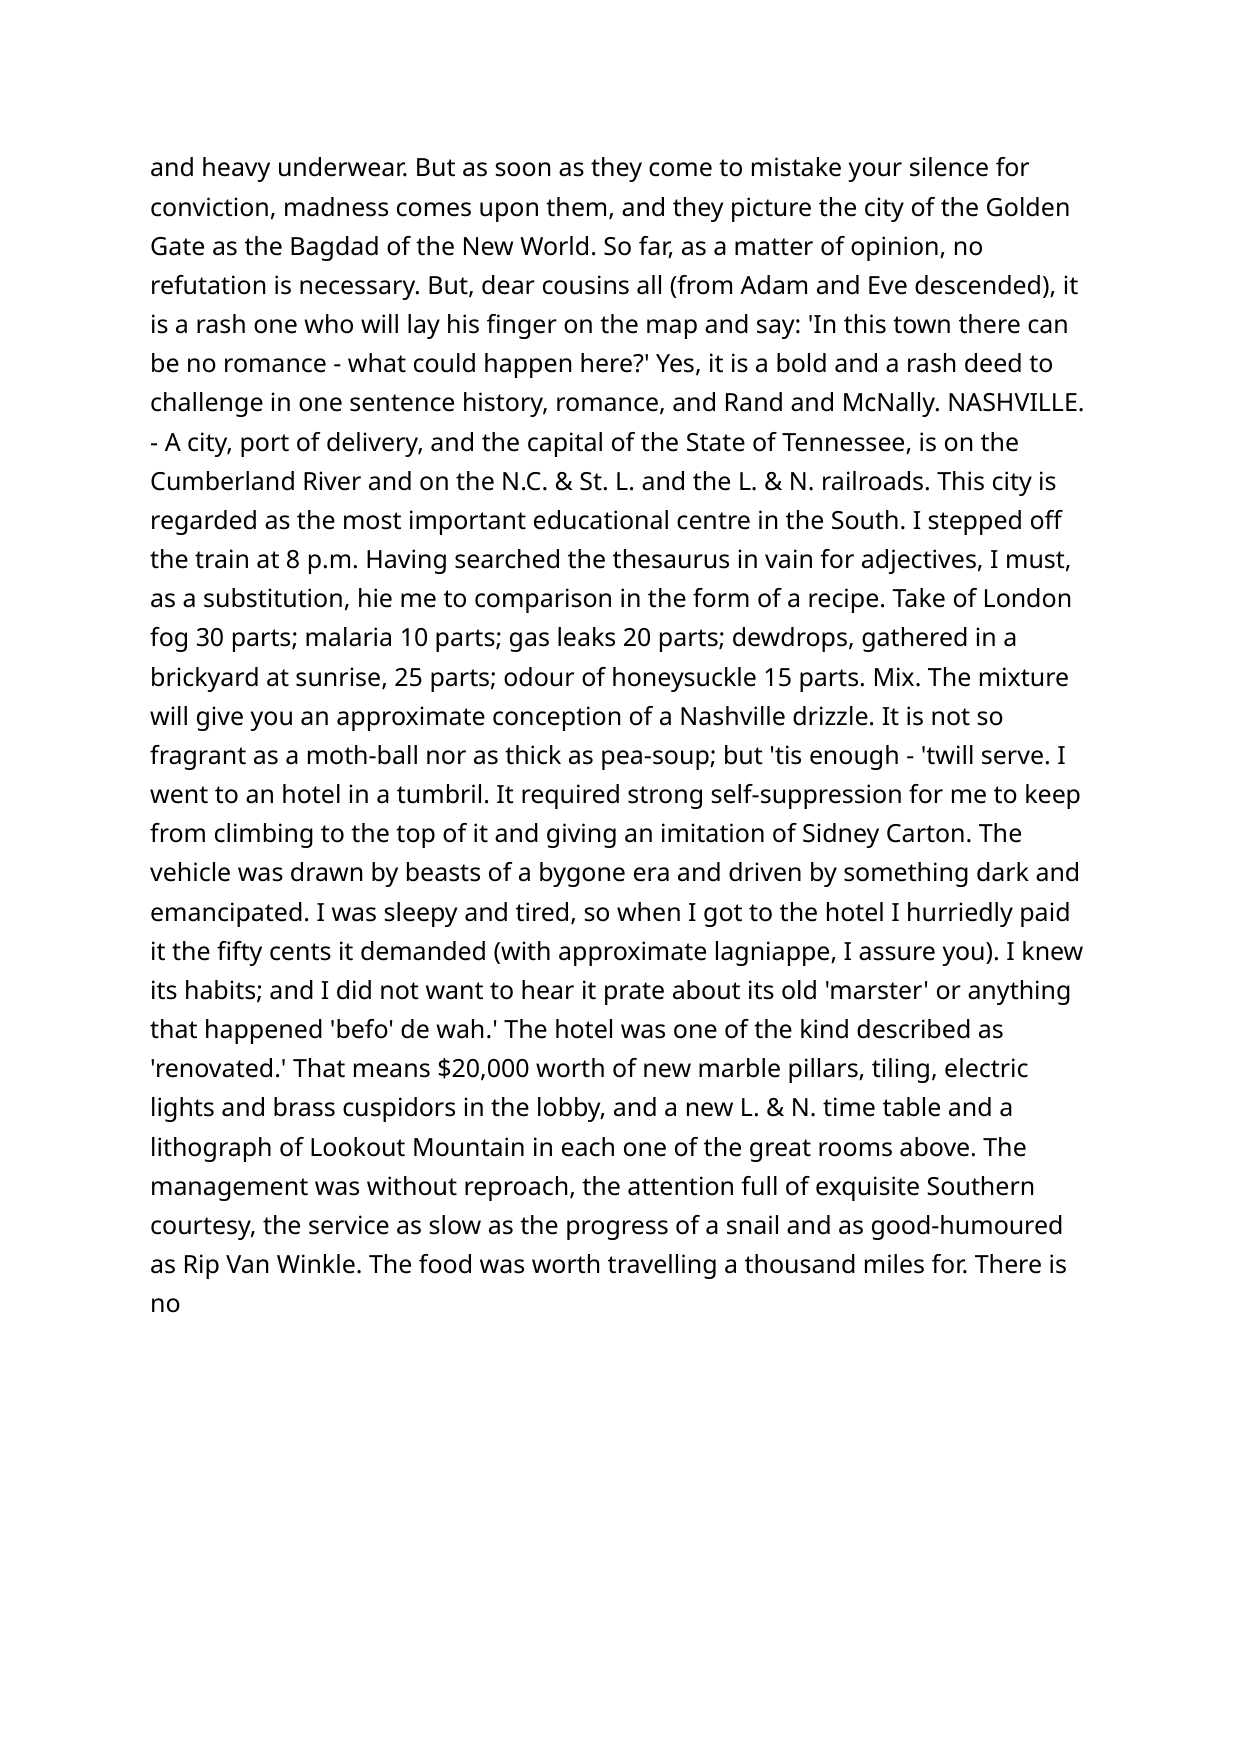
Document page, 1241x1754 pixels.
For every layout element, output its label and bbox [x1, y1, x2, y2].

text [150, 150, 1090, 1320]
